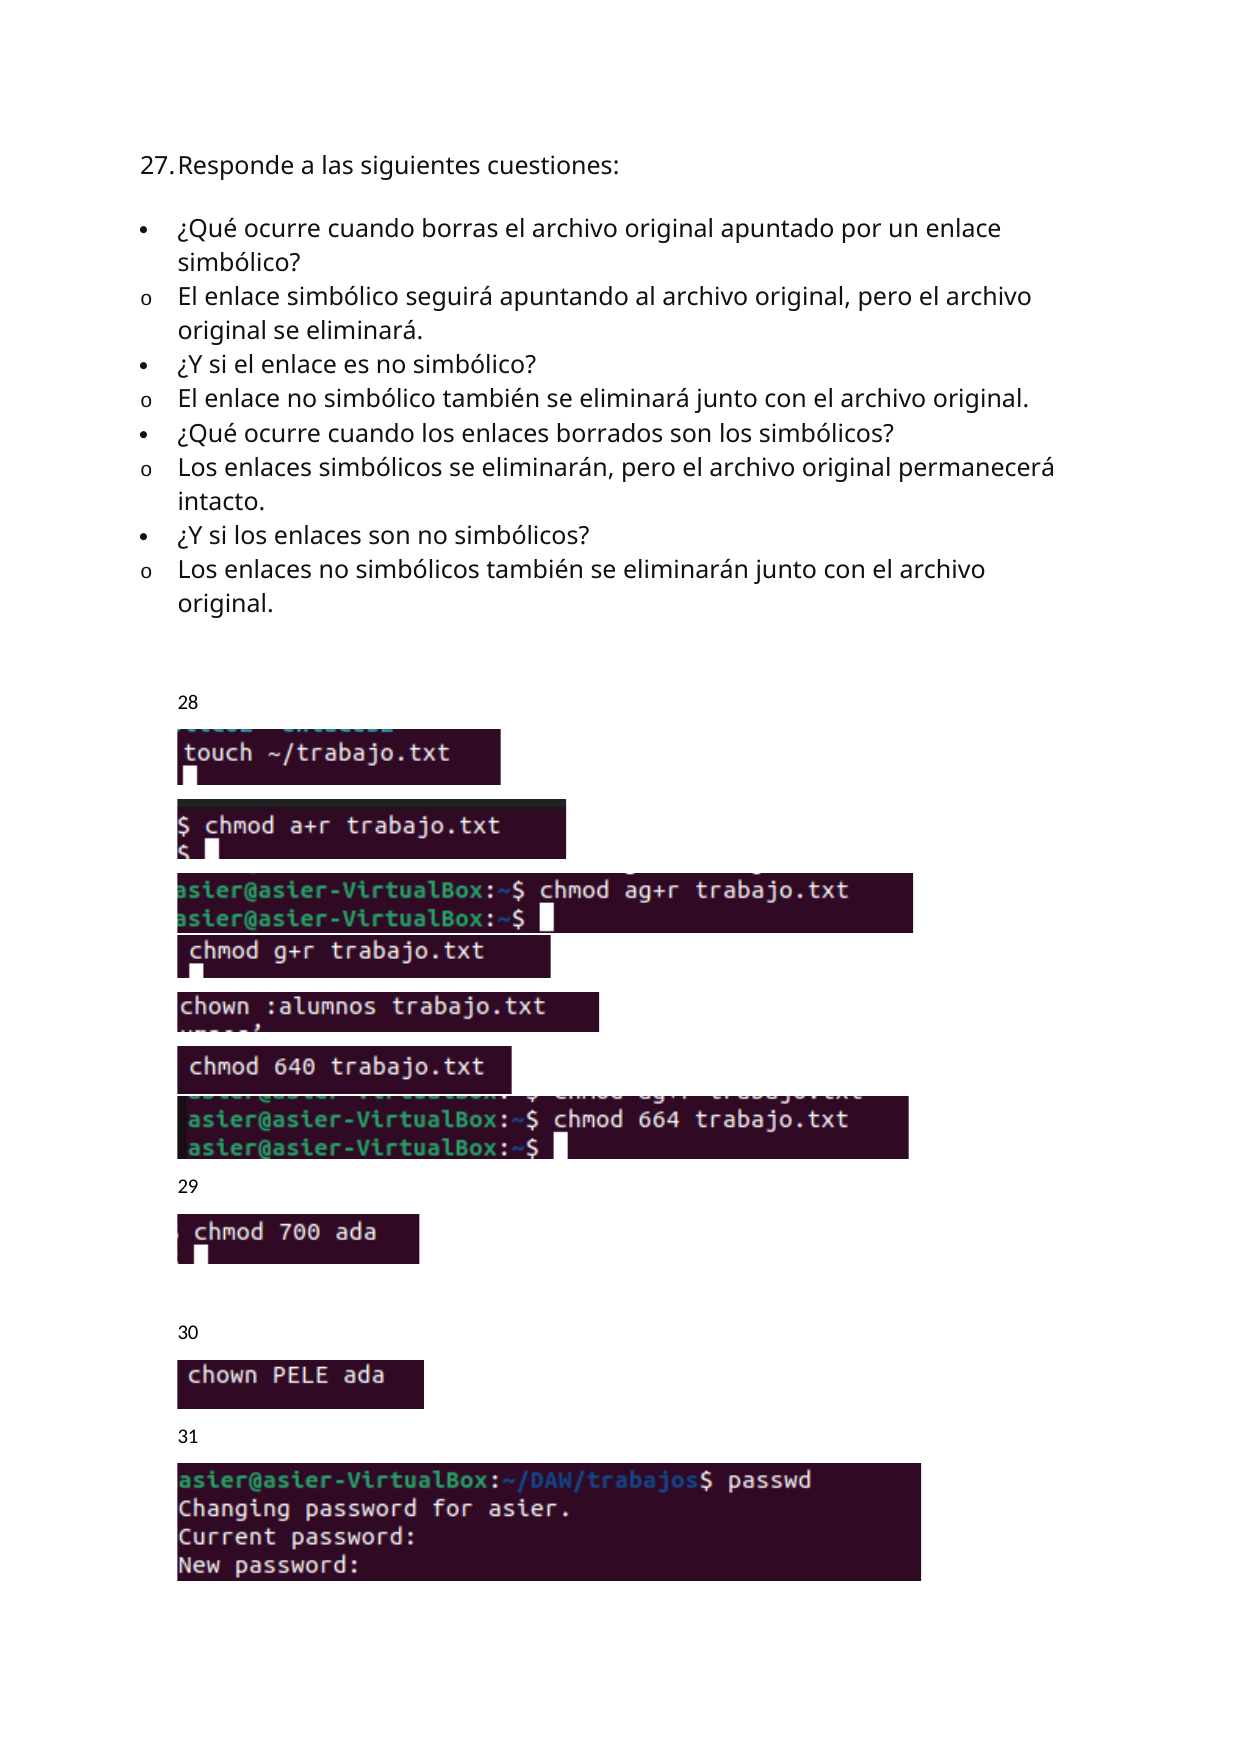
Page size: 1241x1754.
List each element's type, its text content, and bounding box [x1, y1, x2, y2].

list El enlace no simbólico también se eliminará junto con el archivo original. [140, 381, 1063, 415]
picture [177, 1360, 424, 1409]
text 31 [177, 1423, 1063, 1449]
picture [177, 729, 501, 785]
picture [177, 799, 567, 859]
list El enlace simbólico seguirá apuntando al archivo original, pero el archivo original se eliminará. [140, 279, 1063, 347]
picture [177, 992, 600, 1032]
text 29 [177, 1174, 1063, 1199]
picture [177, 935, 551, 978]
picture [177, 1046, 512, 1094]
picture [177, 1096, 909, 1159]
text 30 [177, 1319, 1063, 1345]
list ¿Qué ocurre cuando borras el archivo original apuntado por un enlace simbólico? [140, 211, 1063, 279]
list ¿Y si los enlaces son no simbólicos? [140, 517, 1063, 551]
picture [177, 873, 914, 933]
picture [177, 1214, 420, 1264]
list ¿Qué ocurre cuando los enlaces borrados son los simbólicos? [140, 415, 1063, 449]
list Los enlaces no simbólicos también se eliminarán junto con el archivo original. [140, 551, 1063, 619]
picture [177, 1463, 922, 1581]
list Responde a las siguientes cuestiones: [140, 148, 1063, 182]
list Los enlaces simbólicos se eliminarán, pero el archivo original permanecerá intacto. [140, 449, 1063, 517]
list ¿Y si el enlace es no simbólico? [140, 347, 1063, 381]
text 28 [177, 689, 1063, 714]
